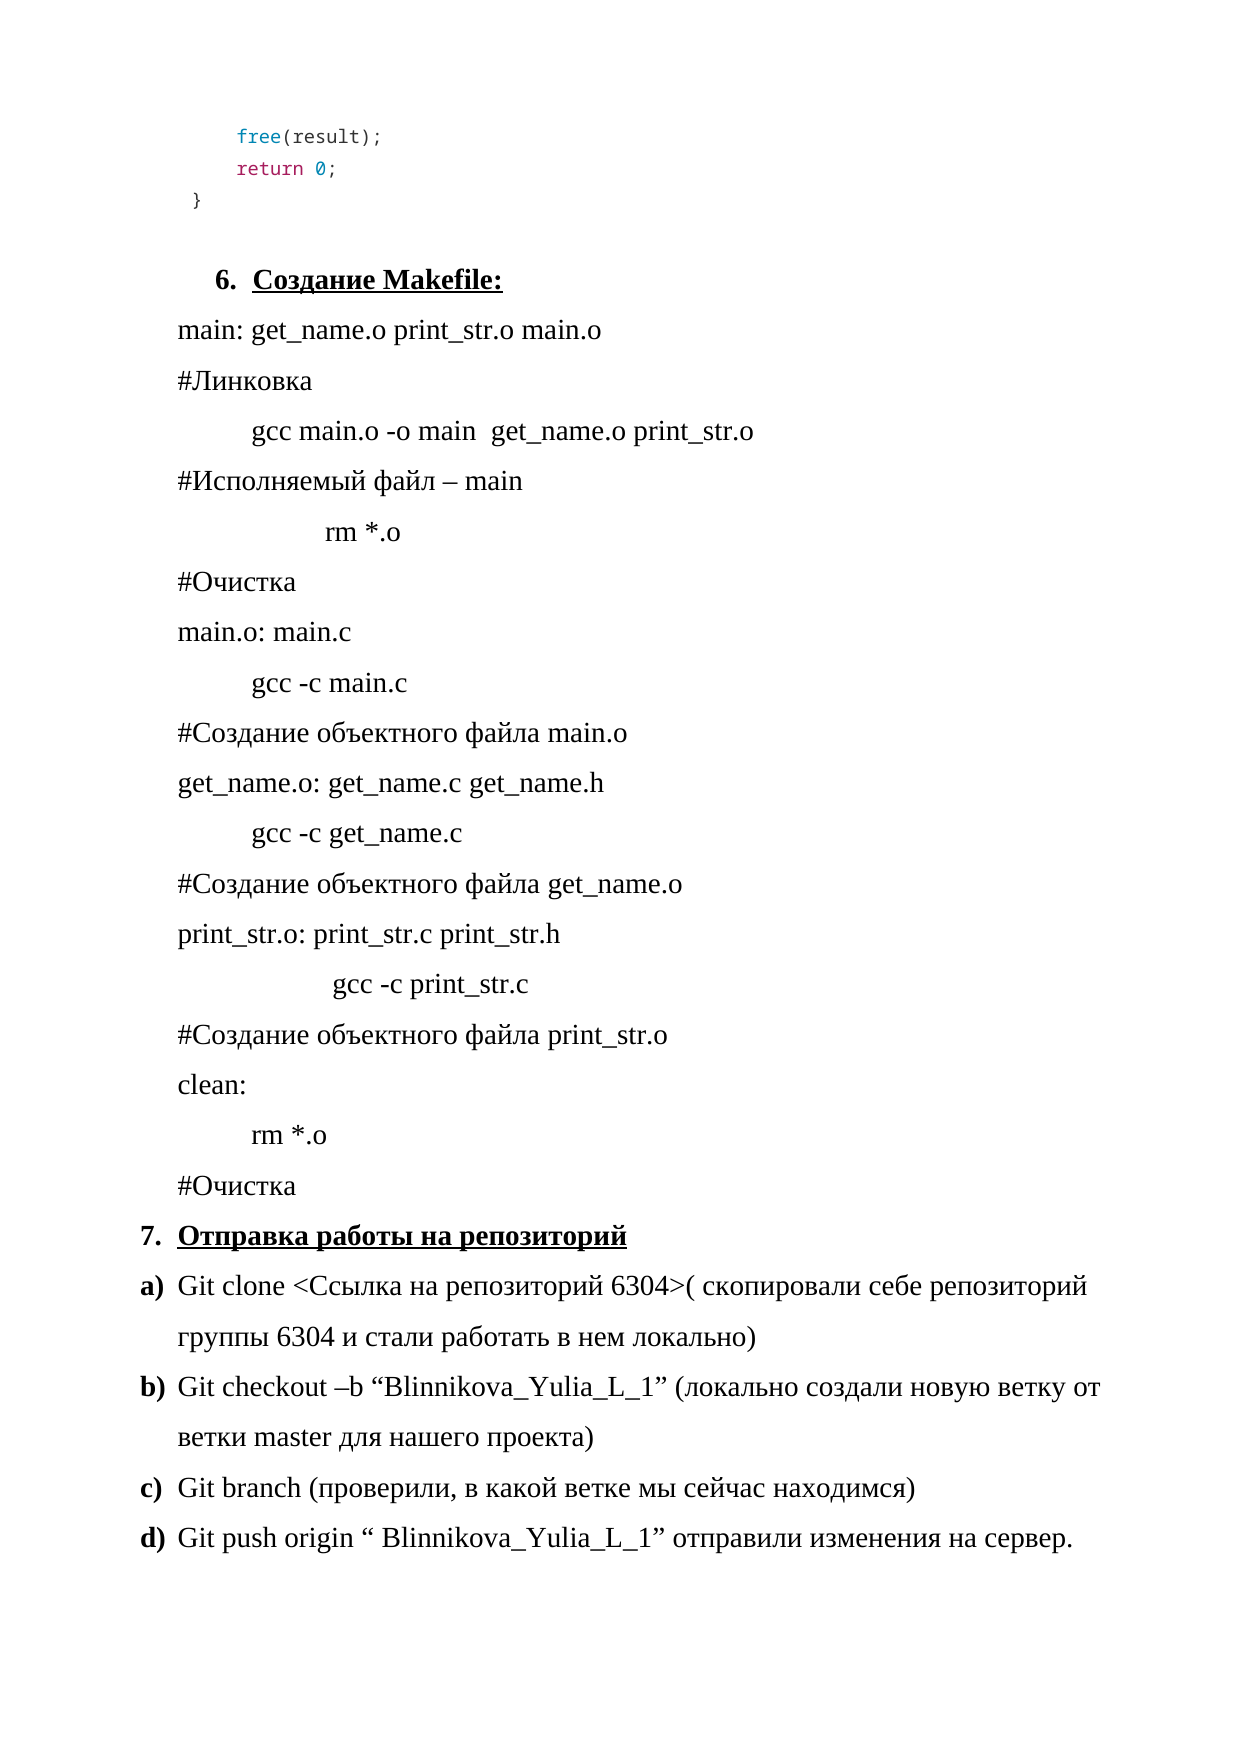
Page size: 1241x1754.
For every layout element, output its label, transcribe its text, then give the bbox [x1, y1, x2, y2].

text gcc -c get_name.c [177, 816, 1152, 849]
text gcc -c main.c [177, 665, 1152, 698]
text print_str.o: print_str.c print_str.h [177, 916, 1152, 950]
list Git branch (проверили, в какой ветке мы сейчас находимся) [140, 1470, 1152, 1503]
list Git checkout –b “Blinnikova_Yulia_L_1” (локально создали новую ветку от ветки master для нашего проекта) [140, 1369, 1152, 1453]
text #Создание объектного файла get_name.o [177, 866, 1152, 899]
text get_name.o: get_name.c get_name.h [177, 765, 1152, 799]
list gcc -c print_str.c [252, 967, 1152, 1000]
text #Очистка [177, 564, 1152, 598]
list rm *.o [252, 514, 1152, 547]
text main.o: main.c [177, 614, 1152, 648]
table_cell free(result); [176, 118, 640, 149]
text #Исполняемый файл – main [177, 463, 1152, 497]
text gcc main.o -o main get_name.o print_str.o [177, 413, 1152, 447]
text #Создание объектного файла main.o [177, 715, 1152, 748]
list Git push origin “ Blinnikova_Yulia_L_1” отправили изменения на сервер. [140, 1520, 1152, 1553]
table_cell } [176, 181, 640, 212]
table_cell return 0; [176, 149, 640, 181]
text rm *.o [177, 1117, 1152, 1151]
text clean: [177, 1067, 1152, 1101]
text #Линковка [177, 363, 1152, 396]
list Git clone <Ссылка на репозиторий 6304>( скопировали себе репозиторий группы 6304 и стали работать в нем локально) [140, 1268, 1152, 1352]
list Отправка работы на репозиторий [140, 1218, 1152, 1252]
text main: get_name.o print_str.o main.o [177, 312, 1152, 346]
list Создание Makefile: [215, 262, 1152, 296]
text #Очистка [177, 1168, 1152, 1201]
text #Создание объектного файла print_str.o [177, 1017, 1152, 1050]
